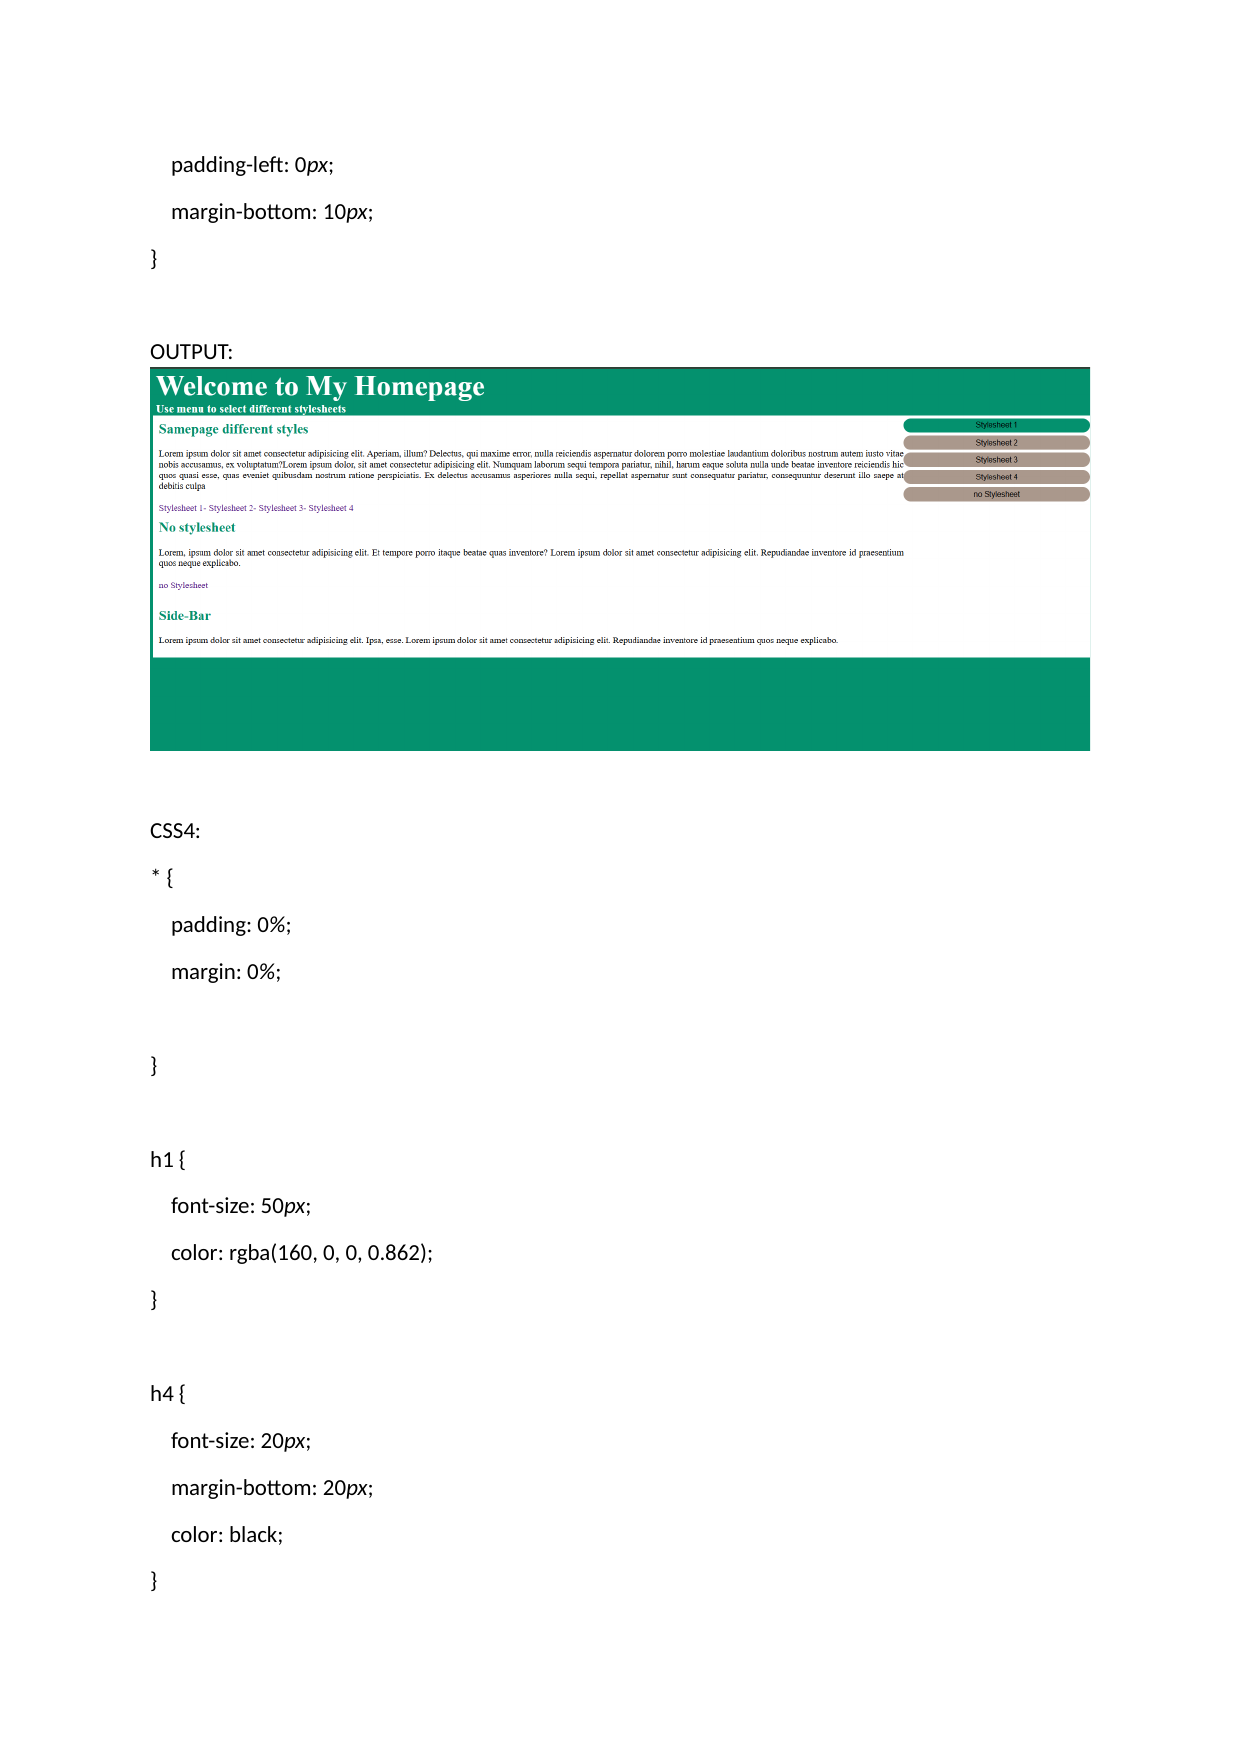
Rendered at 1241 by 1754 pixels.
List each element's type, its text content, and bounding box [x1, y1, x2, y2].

text } [150, 1051, 1090, 1079]
text OUTPUT: [150, 337, 1090, 367]
text } [150, 244, 1090, 272]
text h1 { [150, 1145, 1090, 1173]
text font-size: 20px; [150, 1426, 1090, 1454]
text * { [150, 863, 1090, 891]
text color: rgba(160, 0, 0, 0.862); [150, 1238, 1090, 1266]
text } [150, 1285, 1090, 1313]
text margin-bottom: 20px; [150, 1473, 1090, 1501]
text font-size: 50px; [150, 1192, 1090, 1219]
text padding: 0%; [150, 910, 1090, 938]
text padding-left: 0px; [150, 150, 1090, 178]
text } [150, 1567, 1090, 1594]
text color: black; [150, 1520, 1090, 1548]
text margin: 0%; [150, 957, 1090, 985]
text h4 { [150, 1379, 1090, 1407]
picture [150, 367, 1091, 751]
text CSS4: [150, 817, 1090, 844]
text margin-bottom: 10px; [150, 197, 1090, 225]
